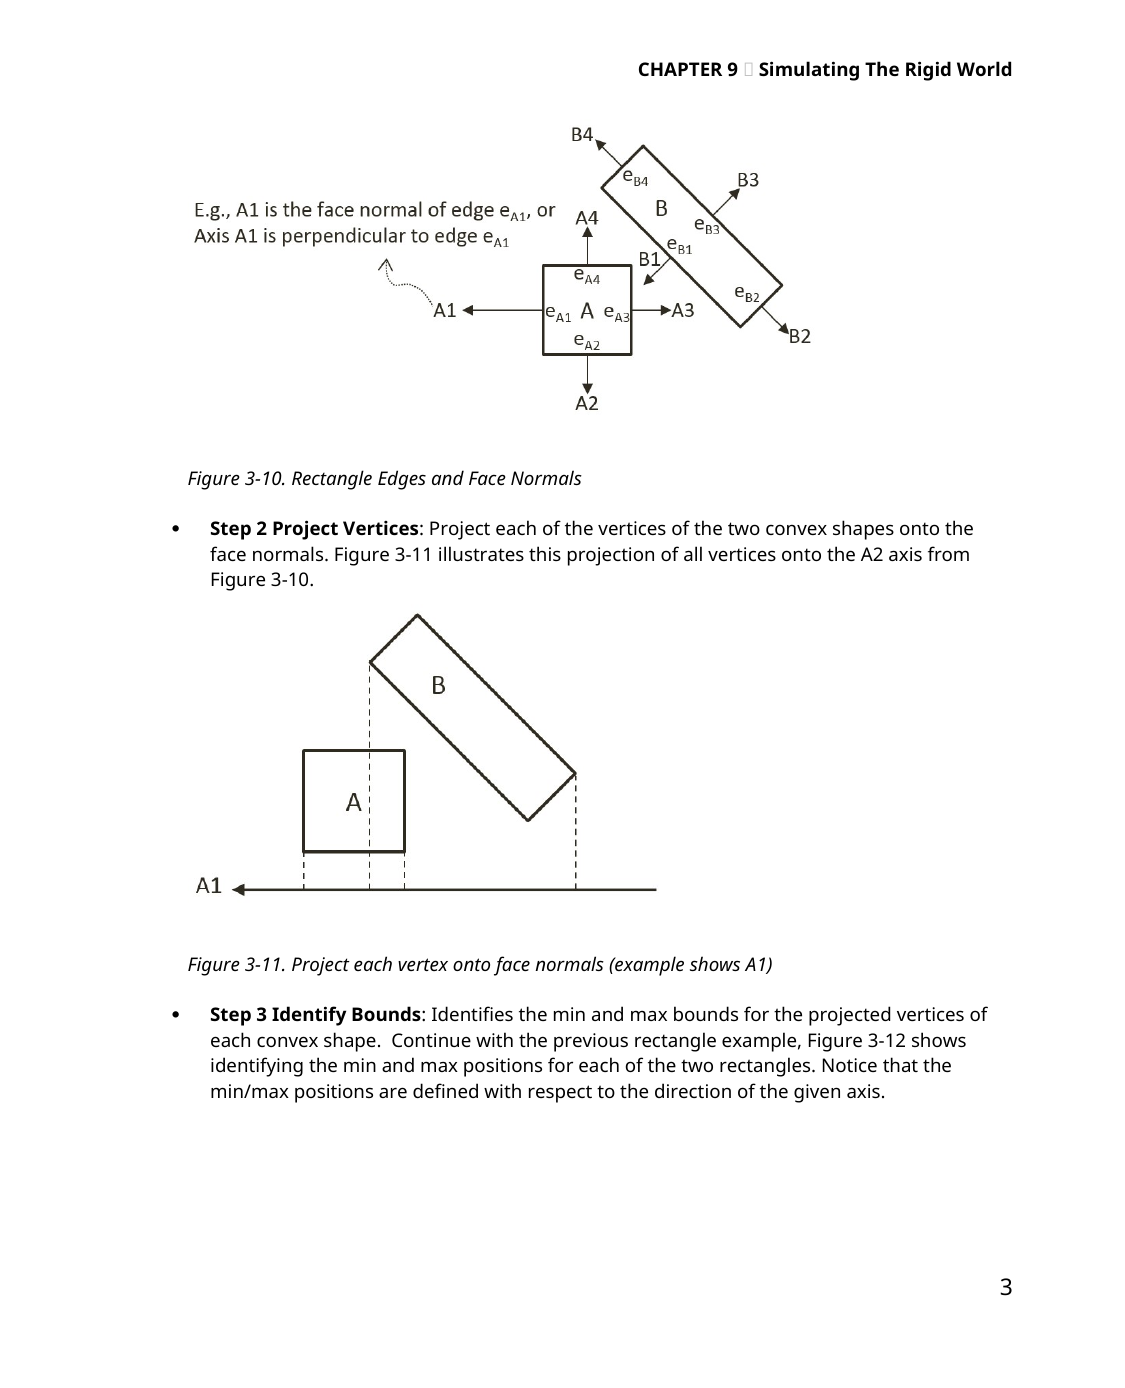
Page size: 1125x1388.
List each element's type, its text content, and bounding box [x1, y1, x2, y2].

text Figure 3-11. Project each vertex onto face normals (example shows A1) [112, 951, 1012, 977]
text Step 3 Identify Bounds: Identifies the min and max bounds for the projected vertices of each convex shape. Continue with the previous rectangle example, Figure 3-12 shows identifying the min and max positions for each of the two rectangles. Notice that the min/max positions are defined with respect to the direction of the given axis. [172, 1002, 1012, 1104]
text Step 2 Project Vertices: Project each of the vertices of the two convex shapes onto the face normals. Figure 3-11 illustrates this projection of all vertices onto the A2 axis from Figure 3-10. [172, 515, 1012, 592]
picture [187, 604, 670, 906]
text Figure 3-10. Rectangle Edges and Face Normals [112, 465, 1012, 490]
picture [187, 119, 823, 424]
